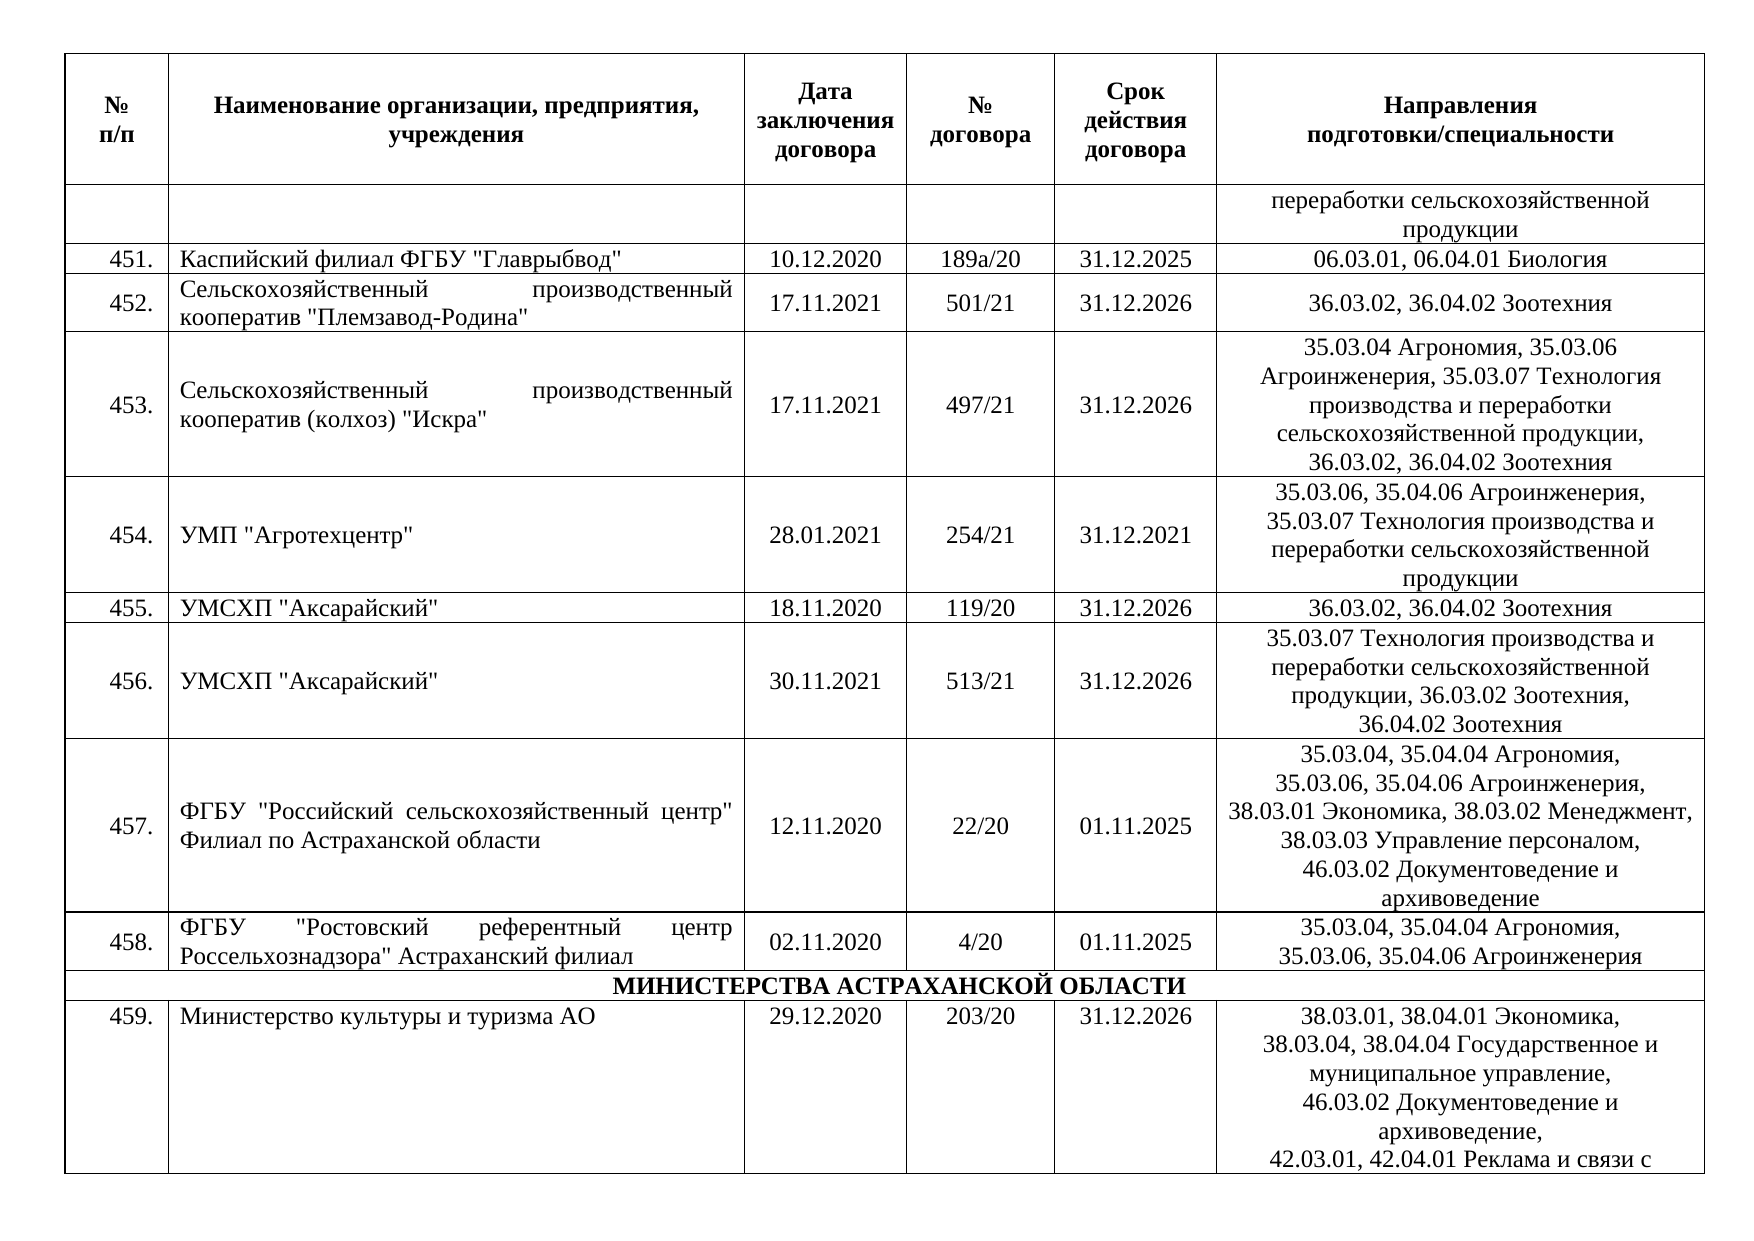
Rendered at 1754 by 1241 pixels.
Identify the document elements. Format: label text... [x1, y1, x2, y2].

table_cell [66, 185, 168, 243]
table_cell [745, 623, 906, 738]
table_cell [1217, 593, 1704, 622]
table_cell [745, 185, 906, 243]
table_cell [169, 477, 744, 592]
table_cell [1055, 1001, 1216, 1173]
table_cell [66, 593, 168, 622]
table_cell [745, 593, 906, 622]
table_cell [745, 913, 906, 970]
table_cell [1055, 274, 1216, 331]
table_header Наименование организации, предприятия, учреждения [169, 54, 744, 184]
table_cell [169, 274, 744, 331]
table_header Направления подготовки/специальности [1217, 54, 1704, 184]
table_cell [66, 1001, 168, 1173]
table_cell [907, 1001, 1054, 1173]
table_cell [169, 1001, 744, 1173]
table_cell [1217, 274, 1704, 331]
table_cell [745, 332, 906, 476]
table_header № договора [907, 54, 1054, 184]
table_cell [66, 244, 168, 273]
table_header № п/п [66, 54, 168, 184]
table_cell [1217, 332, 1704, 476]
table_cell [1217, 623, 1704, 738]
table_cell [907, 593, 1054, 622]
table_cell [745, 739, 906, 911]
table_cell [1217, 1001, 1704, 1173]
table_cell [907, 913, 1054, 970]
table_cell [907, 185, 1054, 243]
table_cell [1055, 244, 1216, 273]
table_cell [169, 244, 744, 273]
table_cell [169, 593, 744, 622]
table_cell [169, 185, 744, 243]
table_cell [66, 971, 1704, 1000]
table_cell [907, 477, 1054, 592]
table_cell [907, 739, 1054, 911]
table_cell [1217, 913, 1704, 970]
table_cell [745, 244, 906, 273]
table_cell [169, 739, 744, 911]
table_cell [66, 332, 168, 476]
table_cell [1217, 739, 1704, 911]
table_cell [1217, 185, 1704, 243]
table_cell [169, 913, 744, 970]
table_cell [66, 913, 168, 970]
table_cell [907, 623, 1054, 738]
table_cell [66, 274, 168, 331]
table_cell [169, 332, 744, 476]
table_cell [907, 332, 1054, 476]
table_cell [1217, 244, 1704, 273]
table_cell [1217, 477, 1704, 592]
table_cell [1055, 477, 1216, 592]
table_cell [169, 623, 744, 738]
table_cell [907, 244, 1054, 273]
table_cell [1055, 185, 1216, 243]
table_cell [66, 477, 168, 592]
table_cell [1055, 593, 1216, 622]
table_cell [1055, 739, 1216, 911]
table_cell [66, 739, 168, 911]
table_header Срок действия договора [1055, 54, 1216, 184]
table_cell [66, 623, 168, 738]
table_header Дата заключения договора [745, 54, 906, 184]
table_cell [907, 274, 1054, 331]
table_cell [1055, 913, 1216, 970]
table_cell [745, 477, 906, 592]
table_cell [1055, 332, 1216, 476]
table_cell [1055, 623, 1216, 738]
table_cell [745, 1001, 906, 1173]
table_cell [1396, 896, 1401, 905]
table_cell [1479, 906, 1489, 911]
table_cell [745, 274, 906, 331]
